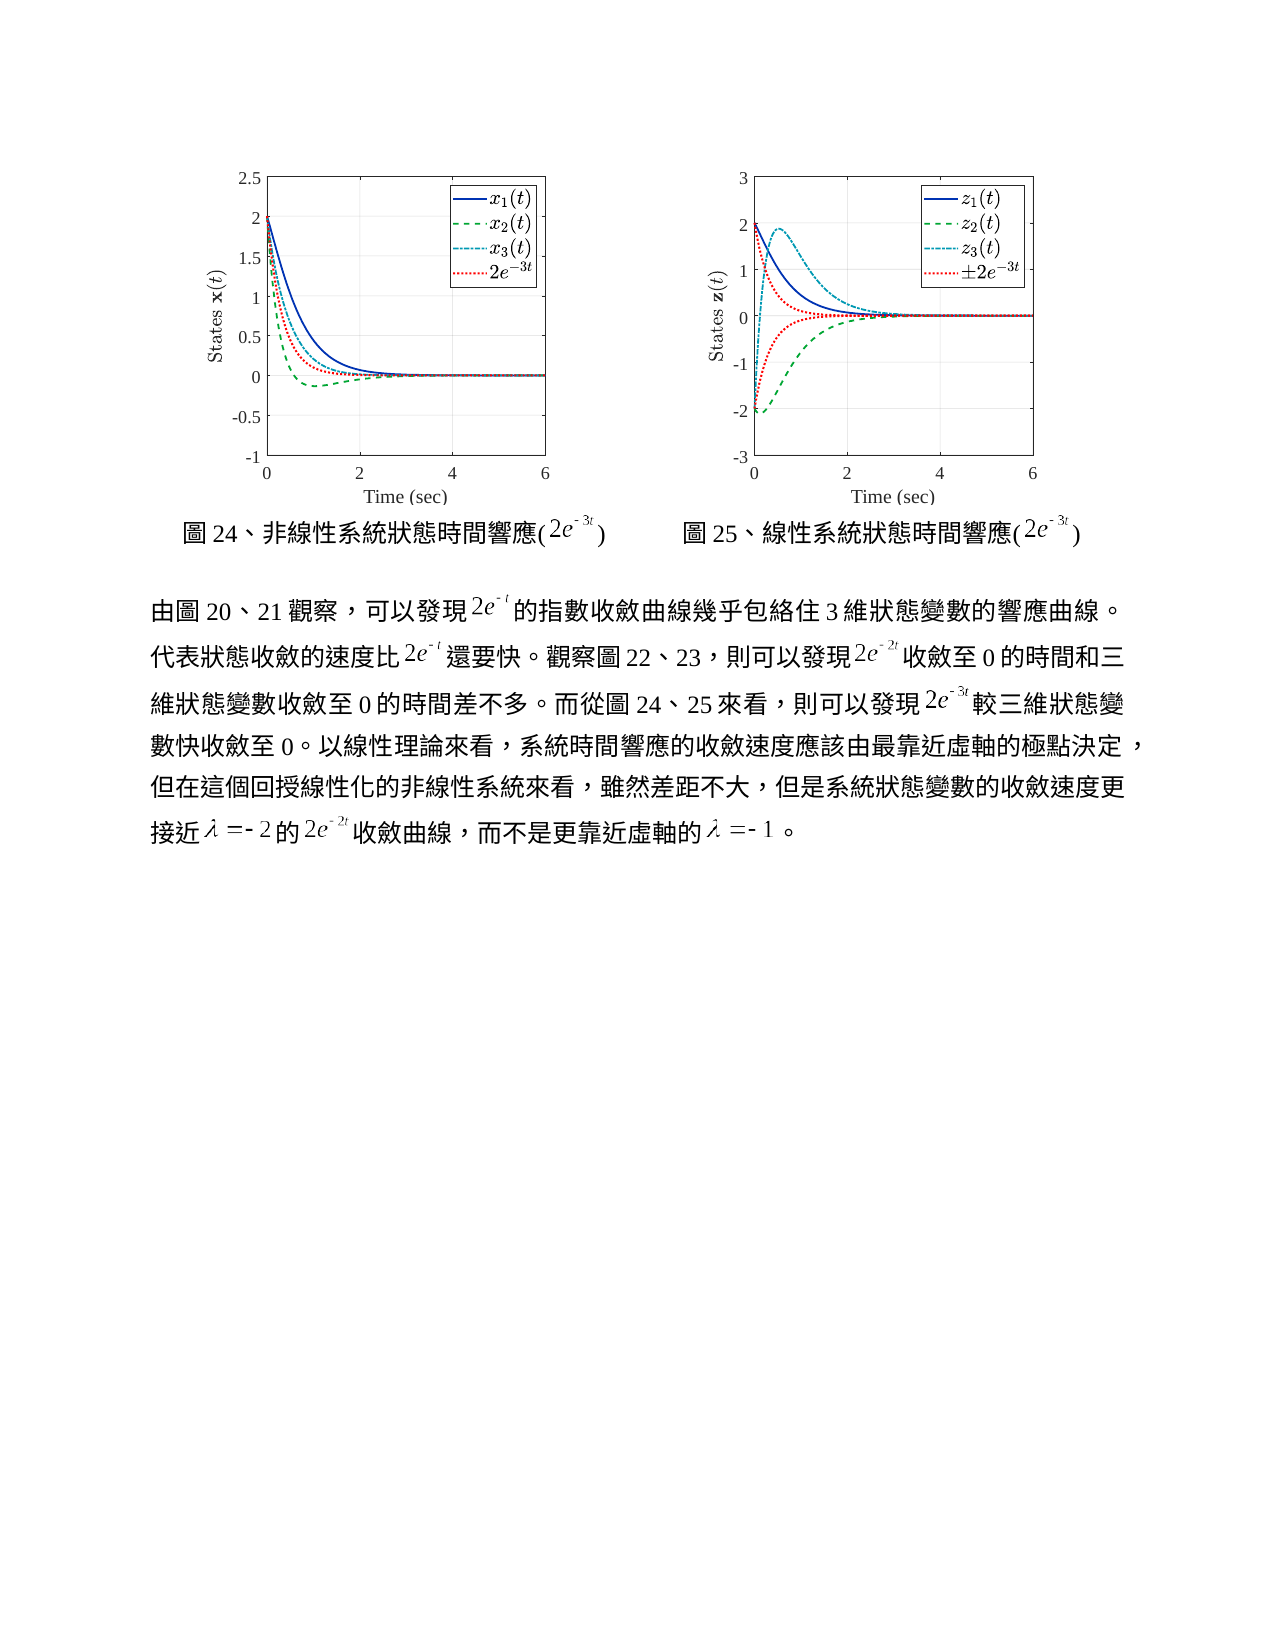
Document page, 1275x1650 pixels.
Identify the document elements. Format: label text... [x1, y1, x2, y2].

table_cell [638, 150, 1125, 509]
table_cell [150, 150, 637, 509]
text 由圖20、21觀察，可以發現的指數收斂曲線幾乎包絡住3維狀態變數的響應曲線。代表狀態收斂的速度比還要快。觀察圖22、23，則可以發現收斂至0的時間和三維狀態變數收斂至0的時間差不多。而從圖24、25來看，則可以發現較三維狀態變數快收斂至0。以線性理論來看，系統時間響應的收斂速度應該由最靠近虛軸的極點決定，但在這個回授線性化的非線性系統來看，雖然差距不大，但是系統狀態變數的收斂速度更接近的收斂曲線，而不是更靠近虛軸的。 [150, 587, 1125, 850]
table_cell 圖25、線性系統狀態時間響應() [638, 509, 1125, 554]
table_cell 圖24、非線性系統狀態時間響應() [150, 509, 637, 554]
